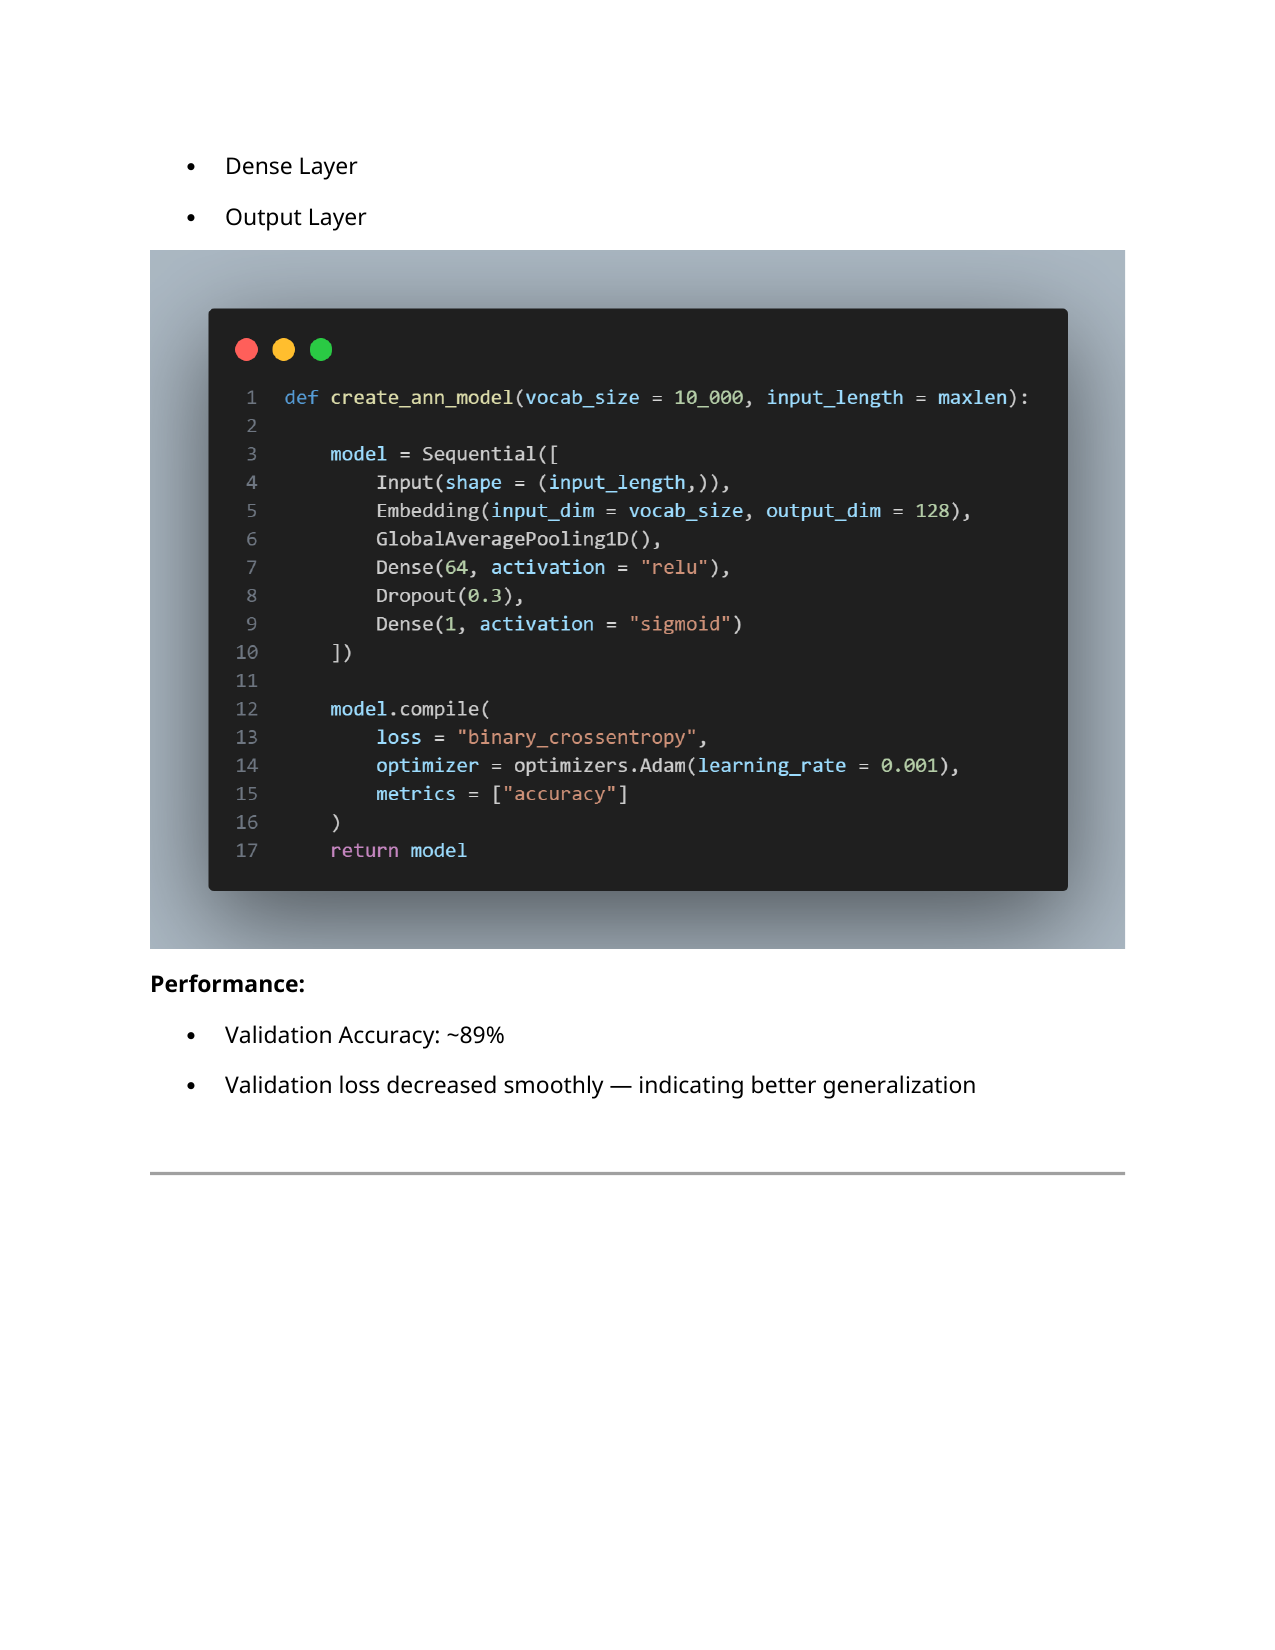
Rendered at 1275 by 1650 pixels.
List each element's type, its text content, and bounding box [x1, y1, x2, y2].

picture [150, 250, 1125, 949]
list Output Layer [187, 200, 1125, 232]
list Validation loss decreased smoothly — indicating better generalization [187, 1069, 1125, 1100]
list Validation Accuracy: ~89% [187, 1018, 1125, 1050]
text Performance: [150, 968, 1125, 999]
list Dense Layer [187, 150, 1125, 181]
